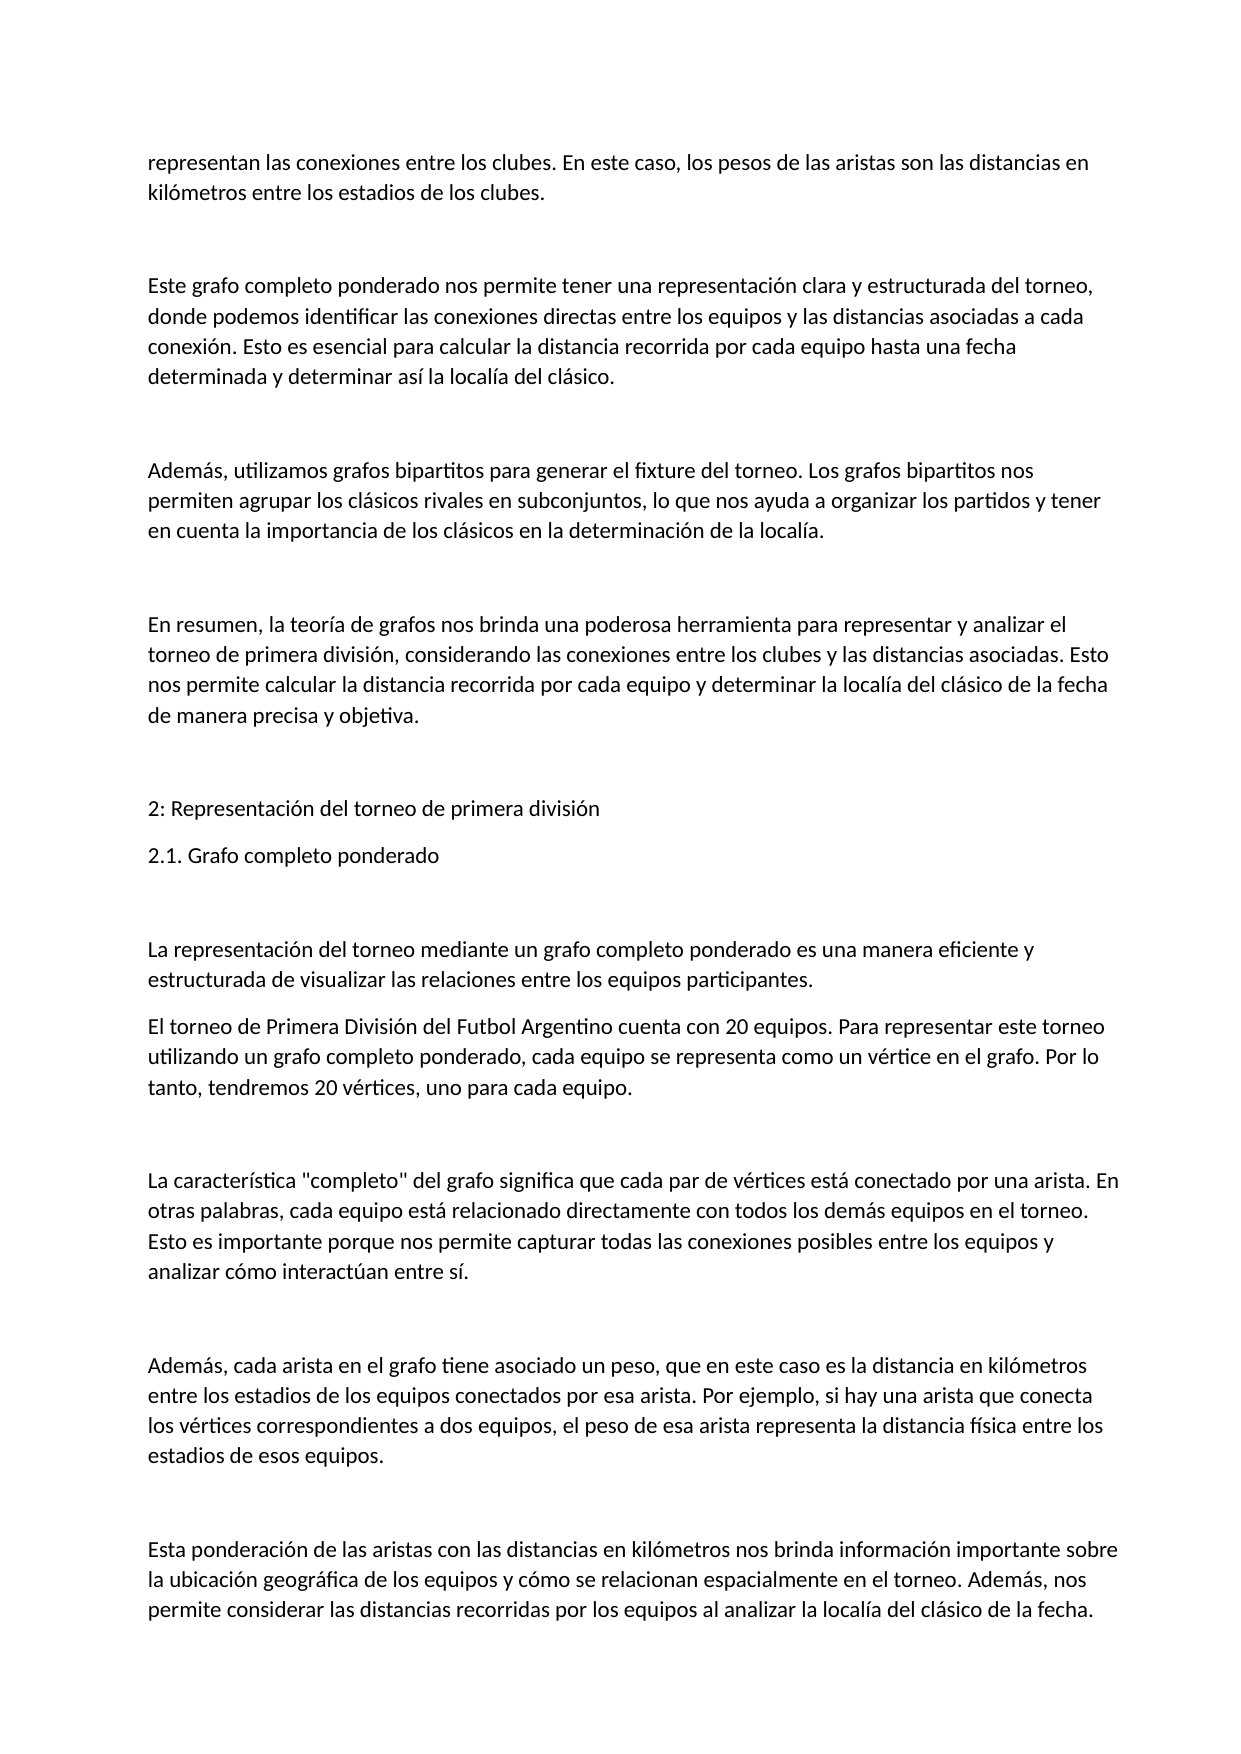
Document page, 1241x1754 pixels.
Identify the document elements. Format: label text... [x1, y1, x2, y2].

text En resumen, la teoría de grafos nos brinda una poderosa herramienta para representar y analizar el torneo de primera división, considerando las conexiones entre los clubes y las distancias asociadas. Esto nos permite calcular la distancia recorrida por cada equipo y determinar la localía del clásico de la fecha de manera precisa y objetiva. [148, 610, 1122, 729]
text El torneo de Primera División del Futbol Argentino cuenta con 20 equipos. Para representar este torneo utilizando un grafo completo ponderado, cada equipo se representa como un vértice en el grafo. Por lo tanto, tendremos 20 vértices, uno para cada equipo. [148, 1012, 1122, 1101]
text Este grafo completo ponderado nos permite tener una representación clara y estructurada del torneo, donde podemos identificar las conexiones directas entre los equipos y las distancias asociadas a cada conexión. Esto es esencial para calcular la distancia recorrida por cada equipo hasta una fecha determinada y determinar así la localía del clásico. [148, 272, 1122, 390]
text 2: Representación del torneo de primera división [148, 794, 1122, 822]
text Esta ponderación de las aristas con las distancias en kilómetros nos brinda información importante sobre la ubicación geográfica de los equipos y cómo se relacionan espacialmente en el torneo. Además, nos permite considerar las distancias recorridas por los equipos al analizar la localía del clásico de la fecha. [148, 1535, 1122, 1623]
text Además, cada arista en el grafo tiene asociado un peso, que en este caso es la distancia en kilómetros entre los estadios de los equipos conectados por esa arista. Por ejemplo, si hay una arista que conecta los vértices correspondientes a dos equipos, el peso de esa arista representa la distancia física entre los estadios de esos equipos. [148, 1351, 1122, 1469]
text Además, utilizamos grafos bipartitos para generar el fixture del torneo. Los grafos bipartitos nos permiten agrupar los clásicos rivales en subconjuntos, lo que nos ayuda a organizar los partidos y tener en cuenta la importancia de los clásicos en la determinación de la localía. [148, 456, 1122, 544]
text La característica "completo" del grafo significa que cada par de vértices está conectado por una arista. En otras palabras, cada equipo está relacionado directamente con todos los demás equipos en el torneo. Esto es importante porque nos permite capturar todas las conexiones posibles entre los equipos y analizar cómo interactúan entre sí. [148, 1166, 1122, 1285]
text 2.1. Grafo completo ponderado [148, 841, 1122, 869]
text La representación del torneo mediante un grafo completo ponderado es una manera eficiente y estructurada de visualizar las relaciones entre los equipos participantes. [148, 935, 1122, 993]
